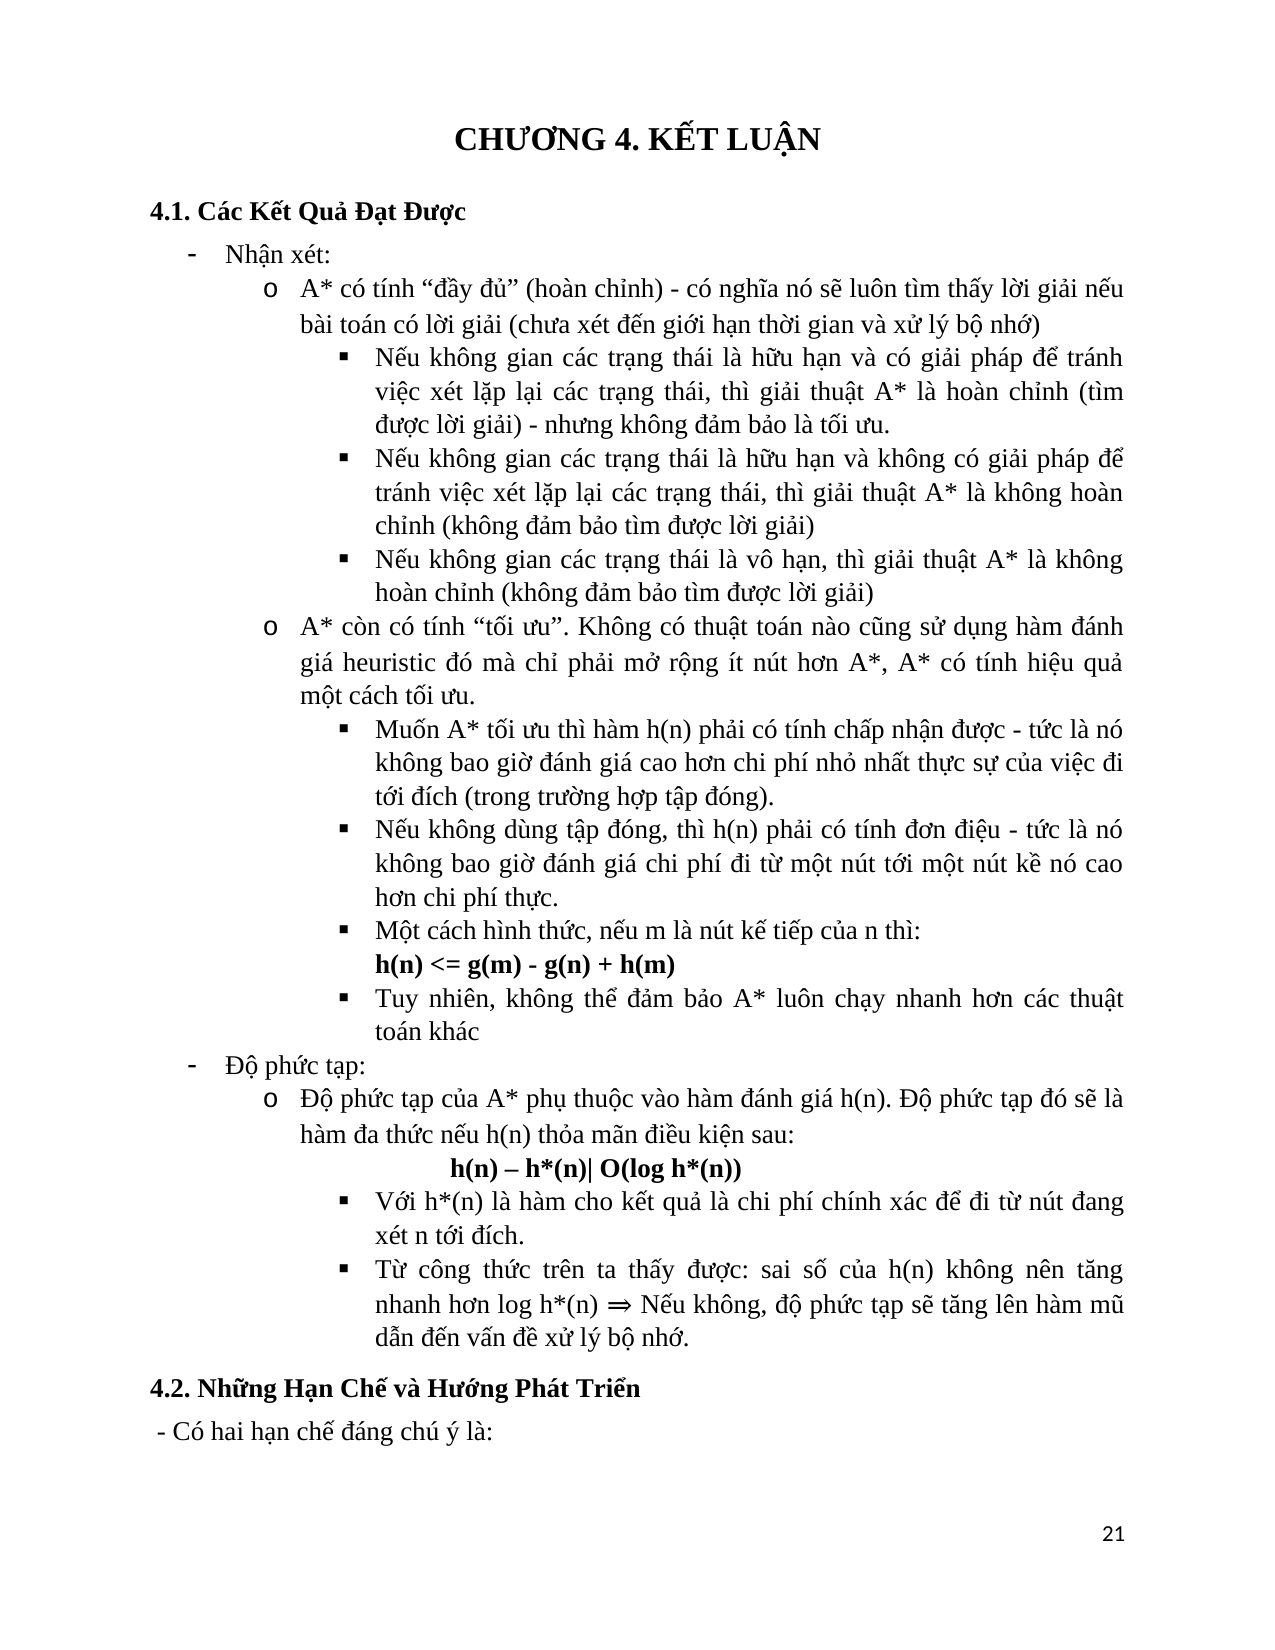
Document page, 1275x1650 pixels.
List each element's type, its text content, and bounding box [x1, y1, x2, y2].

list Nếu không gian các trạng thái là vô hạn, thì giải thuật A* là không hoàn chỉnh (không đảm bảo tìm được lời giải) [337, 543, 1125, 608]
list Với h*(n) là hàm cho kết quả là chi phí chính xác để đi từ nút đang xét n tới đích. [337, 1186, 1125, 1250]
list Độ phức tạp của A* phụ thuộc vào hàm đánh giá h(n). Độ phức tạp đó sẽ là hàm đa thức nếu h(n) thỏa mãn điều kiện sau: [262, 1083, 1125, 1149]
list A* còn có tính “tối ưu”. Không có thuật toán nào cũng sử dụng hàm đánh giá heuristic đó mà chỉ phải mở rộng ít nút hơn A*, A* có tính hiệu quả một cách tối ưu. [262, 610, 1125, 711]
list Nhận xét: [187, 238, 1125, 269]
list Muốn A* tối ưu thì hàm h(n) phải có tính chấp nhận được - tức là nó không bao giờ đánh giá cao hơn chi phí nhỏ nhất thực sự của việc đi tới đích (trong trường hợp tập đóng). [337, 713, 1125, 811]
list Nếu không dùng tập đóng, thì h(n) phải có tính đơn điệu - tức là nó không bao giờ đánh giá chi phí đi từ một nút tới một nút kề nó cao hơn chi phí thực. [337, 814, 1125, 912]
subtitle 4.1. Các Kết Quả Đạt Được [150, 194, 1125, 226]
subtitle CHƯƠNG 4. KẾT LUẬN [150, 119, 1125, 157]
list Tuy nhiên, không thể đảm bảo A* luôn chạy nhanh hơn các thuật toán khác [337, 982, 1125, 1046]
list Từ công thức trên ta thấy được: sai số của h(n) không nên tăng nhanh hơn log h*(n) ⇒ Nếu không, độ phức tạp sẽ tăng lên hàm mũ dẫn đến vấn đề xử lý bộ nhớ. [337, 1253, 1125, 1353]
list Nếu không gian các trạng thái là hữu hạn và không có giải pháp để tránh việc xét lặp lại các trạng thái, thì giải thuật A* là không hoàn chỉnh (không đảm bảo tìm được lời giải) [337, 442, 1125, 540]
list Nếu không gian các trạng thái là hữu hạn và có giải pháp để tránh việc xét lặp lại các trạng thái, thì giải thuật A* là hoàn chỉnh (tìm được lời giải) - nhưng không đảm bảo là tối ưu. [337, 341, 1125, 440]
list A* có tính “đầy đủ” (hoàn chỉnh) - có nghĩa nó sẽ luôn tìm thấy lời giải nếu bài toán có lời giải (chưa xét đến giới hạn thời gian và xử lý bộ nhớ) [262, 272, 1125, 339]
list Độ phức tạp: [187, 1049, 1125, 1080]
list h(n) <= g(m) - g(n) + h(m) [375, 948, 1125, 979]
list h(n) – h*(n)| O(log h*(n)) [375, 1152, 1125, 1183]
text - Có hai hạn chế đáng chú ý là: [150, 1415, 1125, 1447]
subtitle 4.2. Những Hạn Chế và Hướng Phát Triển [150, 1372, 1125, 1403]
list Một cách hình thức, nếu m là nút kế tiếp của n thì: [337, 914, 1125, 946]
